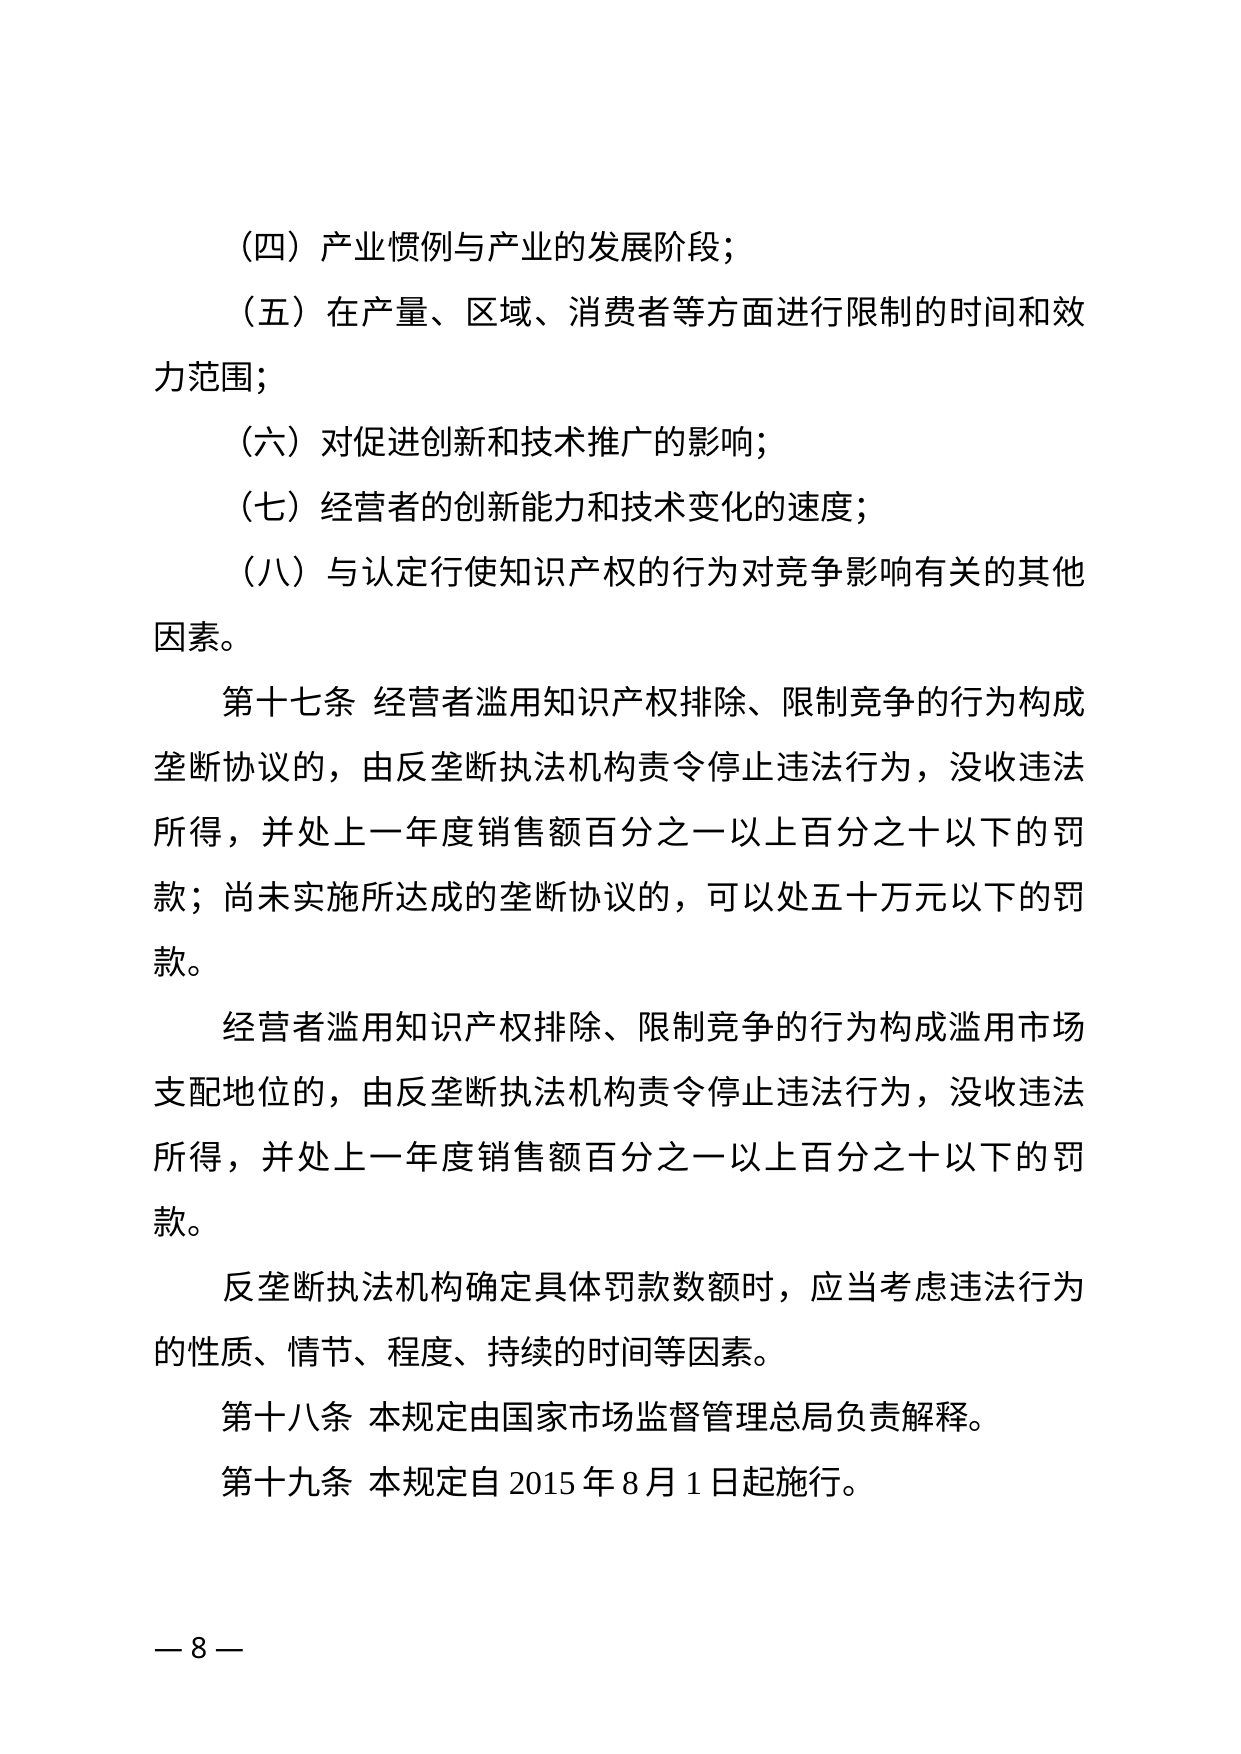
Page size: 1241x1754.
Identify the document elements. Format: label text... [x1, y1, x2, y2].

text （七）经营者的创新能力和技术变化的速度； [153, 472, 1087, 537]
text （四）产业惯例与产业的发展阶段； [153, 212, 1087, 277]
text 第十九条 本规定自2015年8月1日起施行。 [153, 1447, 1087, 1512]
text 第十八条 本规定由国家市场监督管理总局负责解释。 [153, 1382, 1087, 1447]
text 经营者滥用知识产权排除、限制竞争的行为构成滥用市场支配地位的，由反垄断执法机构责令停止违法行为，没收违法所得，并处上一年度销售额百分之一以上百分之十以下的罚款。 [153, 992, 1087, 1252]
text （六）对促进创新和技术推广的影响； [153, 407, 1087, 472]
text （八）与认定行使知识产权的行为对竞争影响有关的其他因素。 [153, 537, 1087, 667]
text （五）在产量、区域、消费者等方面进行限制的时间和效力范围； [153, 277, 1087, 407]
text 第十七条 经营者滥用知识产权排除、限制竞争的行为构成垄断协议的，由反垄断执法机构责令停止违法行为，没收违法所得，并处上一年度销售额百分之一以上百分之十以下的罚款；尚未实施所达成的垄断协议的，可以处五十万元以下的罚款。 [153, 667, 1087, 992]
text 反垄断执法机构确定具体罚款数额时，应当考虑违法行为的性质、情节、程度、持续的时间等因素。 [153, 1252, 1087, 1382]
